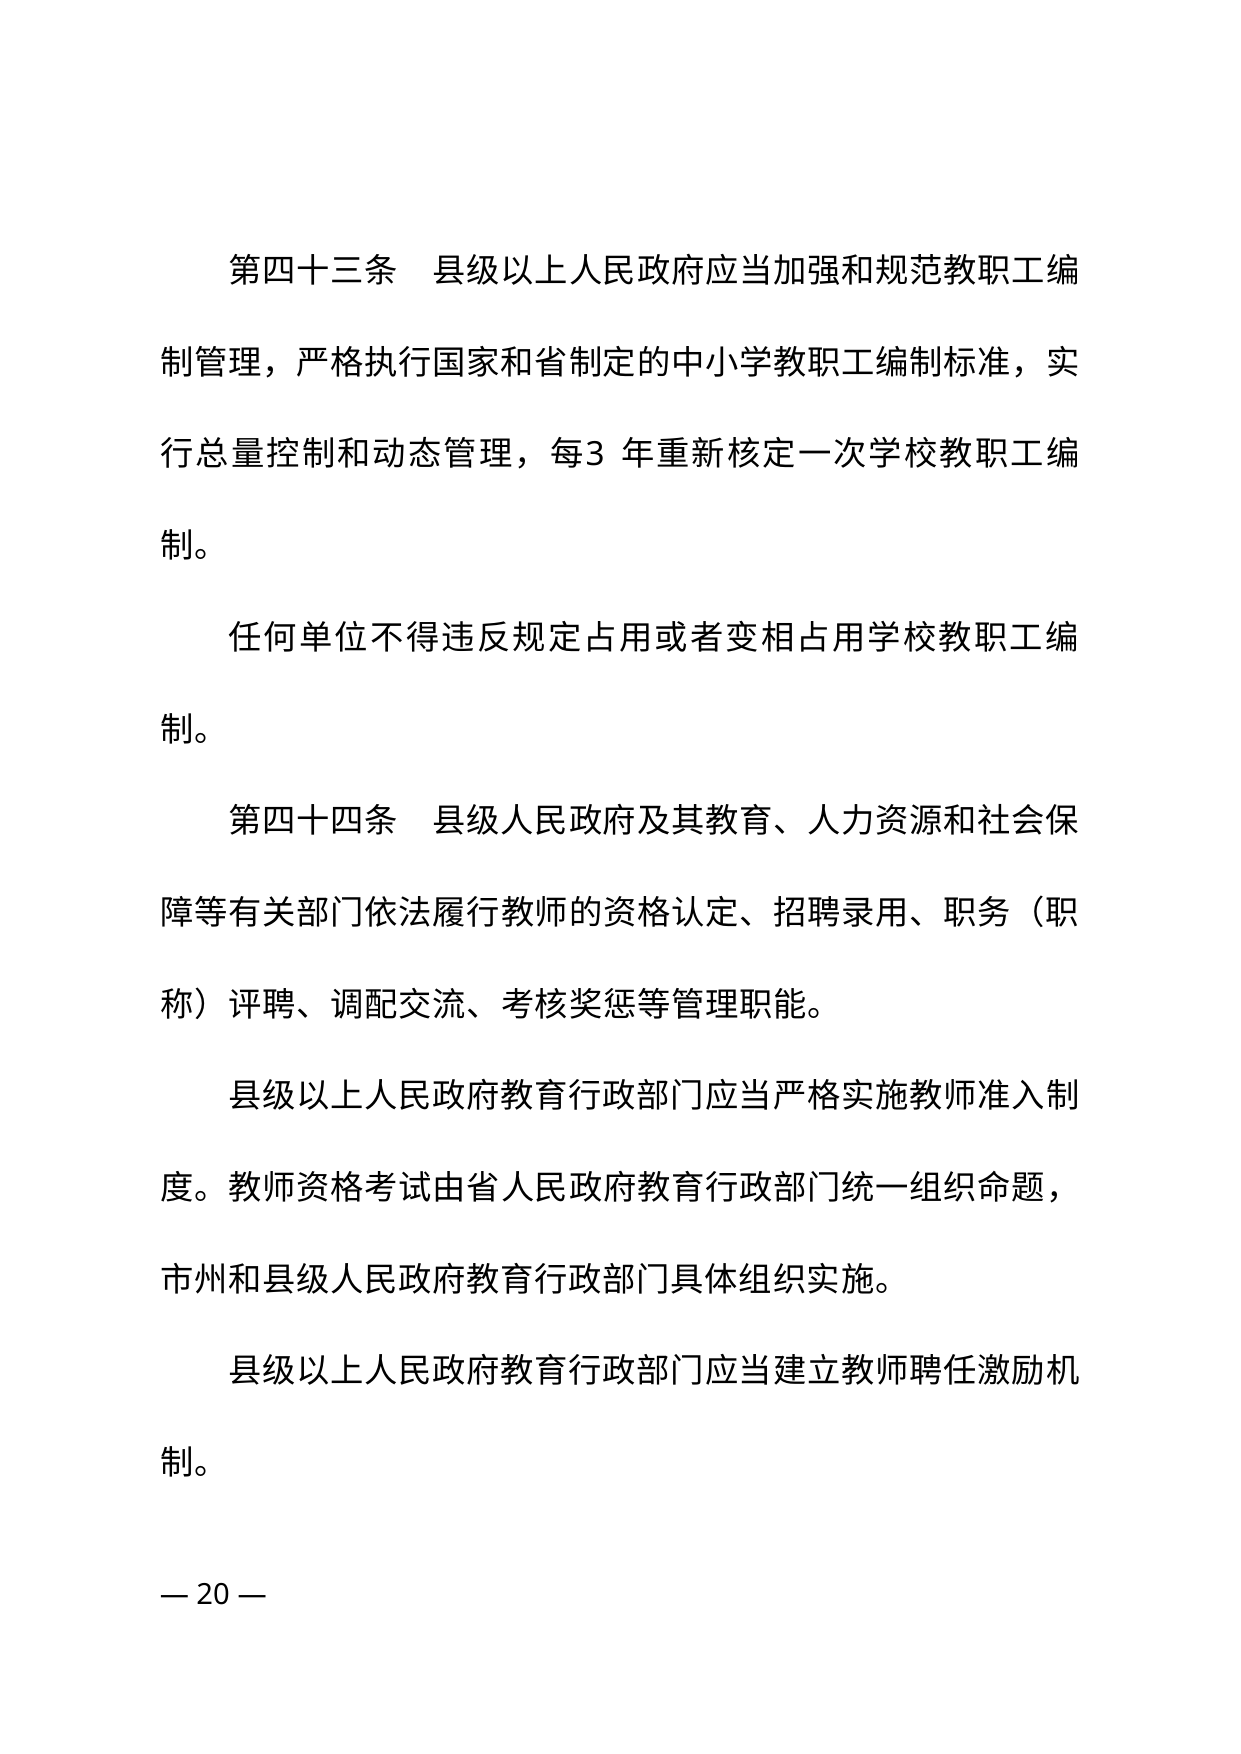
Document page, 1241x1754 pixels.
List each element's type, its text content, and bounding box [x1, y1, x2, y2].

text 第四十三条 县级以上人民政府应当加强和规范教职工编制管理，严格执行国家和省制定的中小学教职工编制标准，实行总量控制和动态管理，每3年重新核定一次学校教职工编制。 [160, 222, 1080, 589]
text 第四十四条 县级人民政府及其教育、人力资源和社会保障等有关部门依法履行教师的资格认定、招聘录用、职务（职称）评聘、调配交流、考核奖惩等管理职能。 [160, 772, 1080, 1047]
text 县级以上人民政府教育行政部门应当建立教师聘任激励机制。 [160, 1322, 1080, 1506]
text 任何单位不得违反规定占用或者变相占用学校教职工编制。 [160, 589, 1080, 772]
text 县级以上人民政府教育行政部门应当严格实施教师准入制度。教师资格考试由省人民政府教育行政部门统一组织命题，市州和县级人民政府教育行政部门具体组织实施。 [160, 1047, 1080, 1322]
